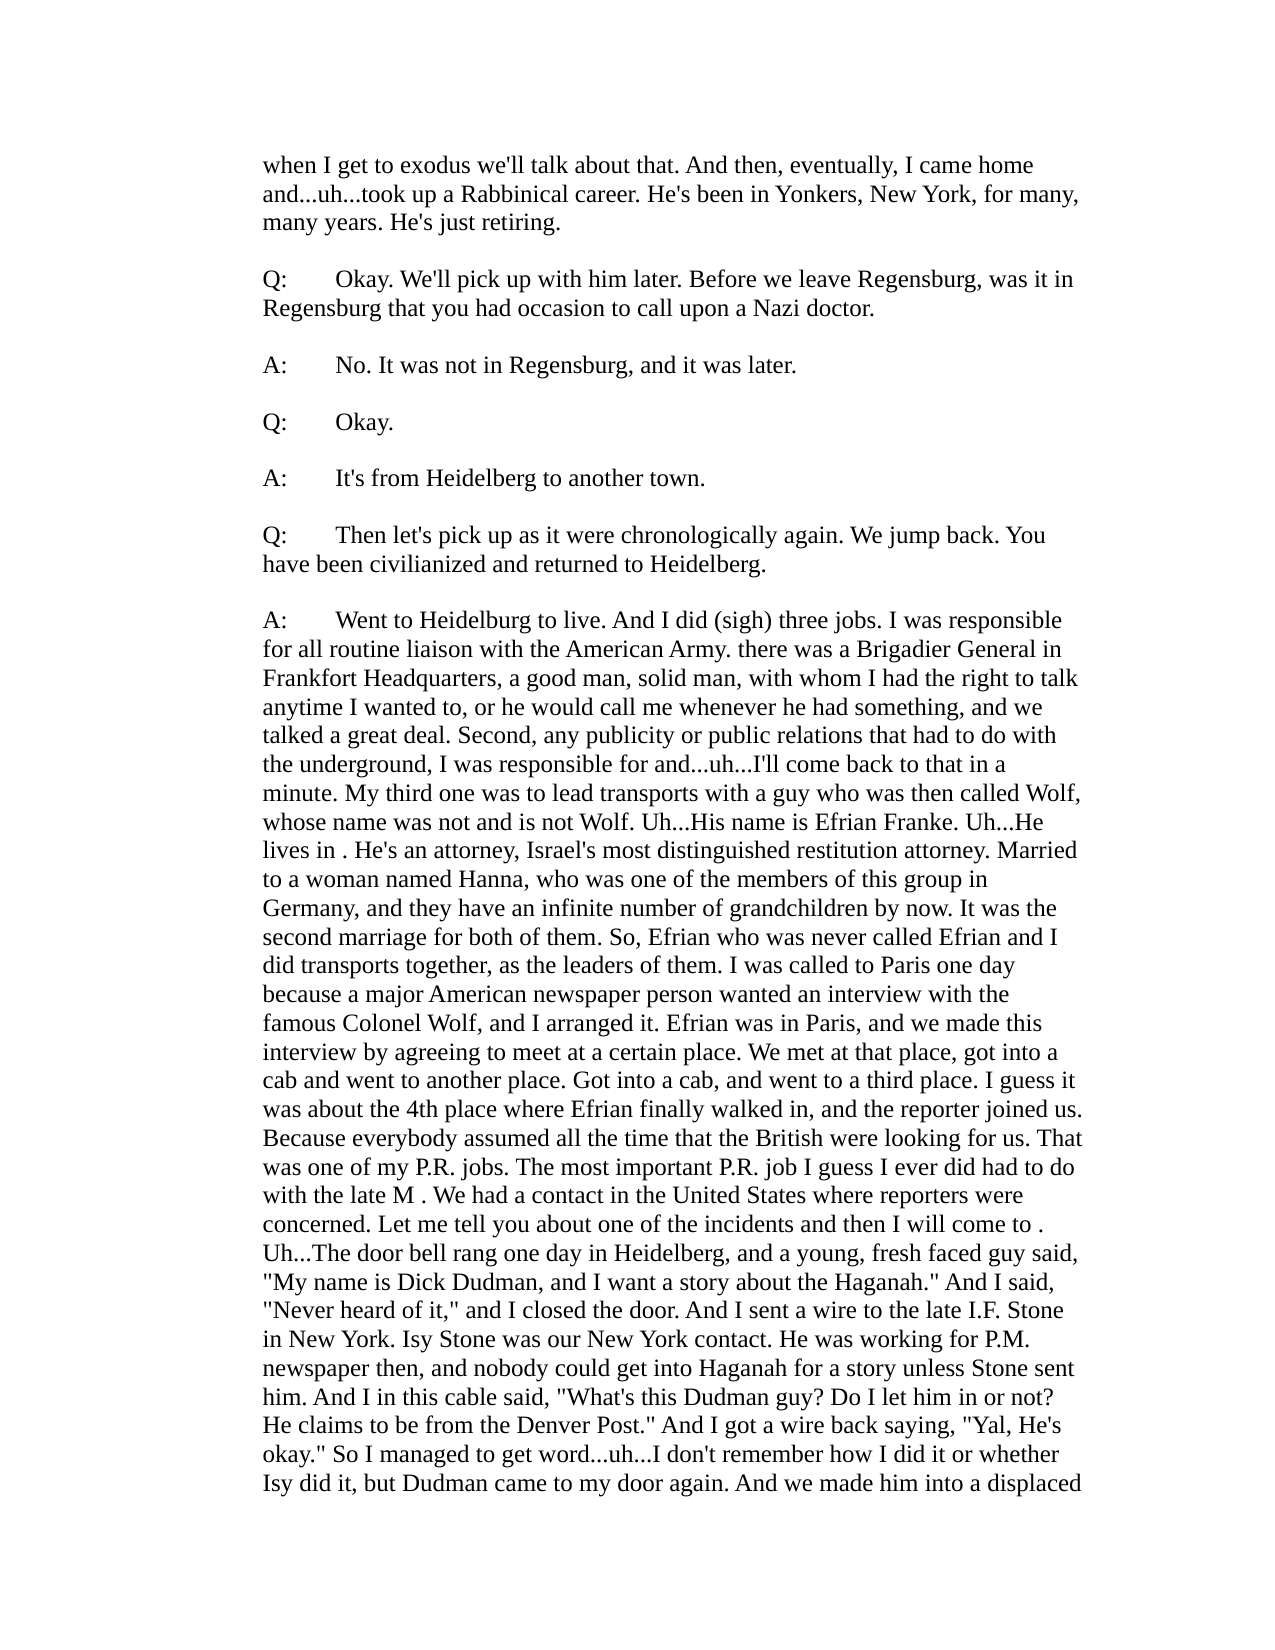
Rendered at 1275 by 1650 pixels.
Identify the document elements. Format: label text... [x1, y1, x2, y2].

text Q: Then let's pick up as it were chronologically again. We jump back. You have been civilianized and returned to Heidelberg. [262, 897, 1087, 955]
text A: It's from Heidelberg to another town. [262, 840, 1087, 869]
text Q: Okay. We'll pick up with him later. Before we leave Regensburg, was it in Regensburg that you had occasion to call upon a Nazi doctor. [262, 639, 1087, 696]
text A: No. It was not in Regensburg, and it was later. [262, 725, 1087, 754]
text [262, 150, 1087, 610]
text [262, 984, 1087, 1472]
text Q: Okay. [262, 782, 1087, 811]
